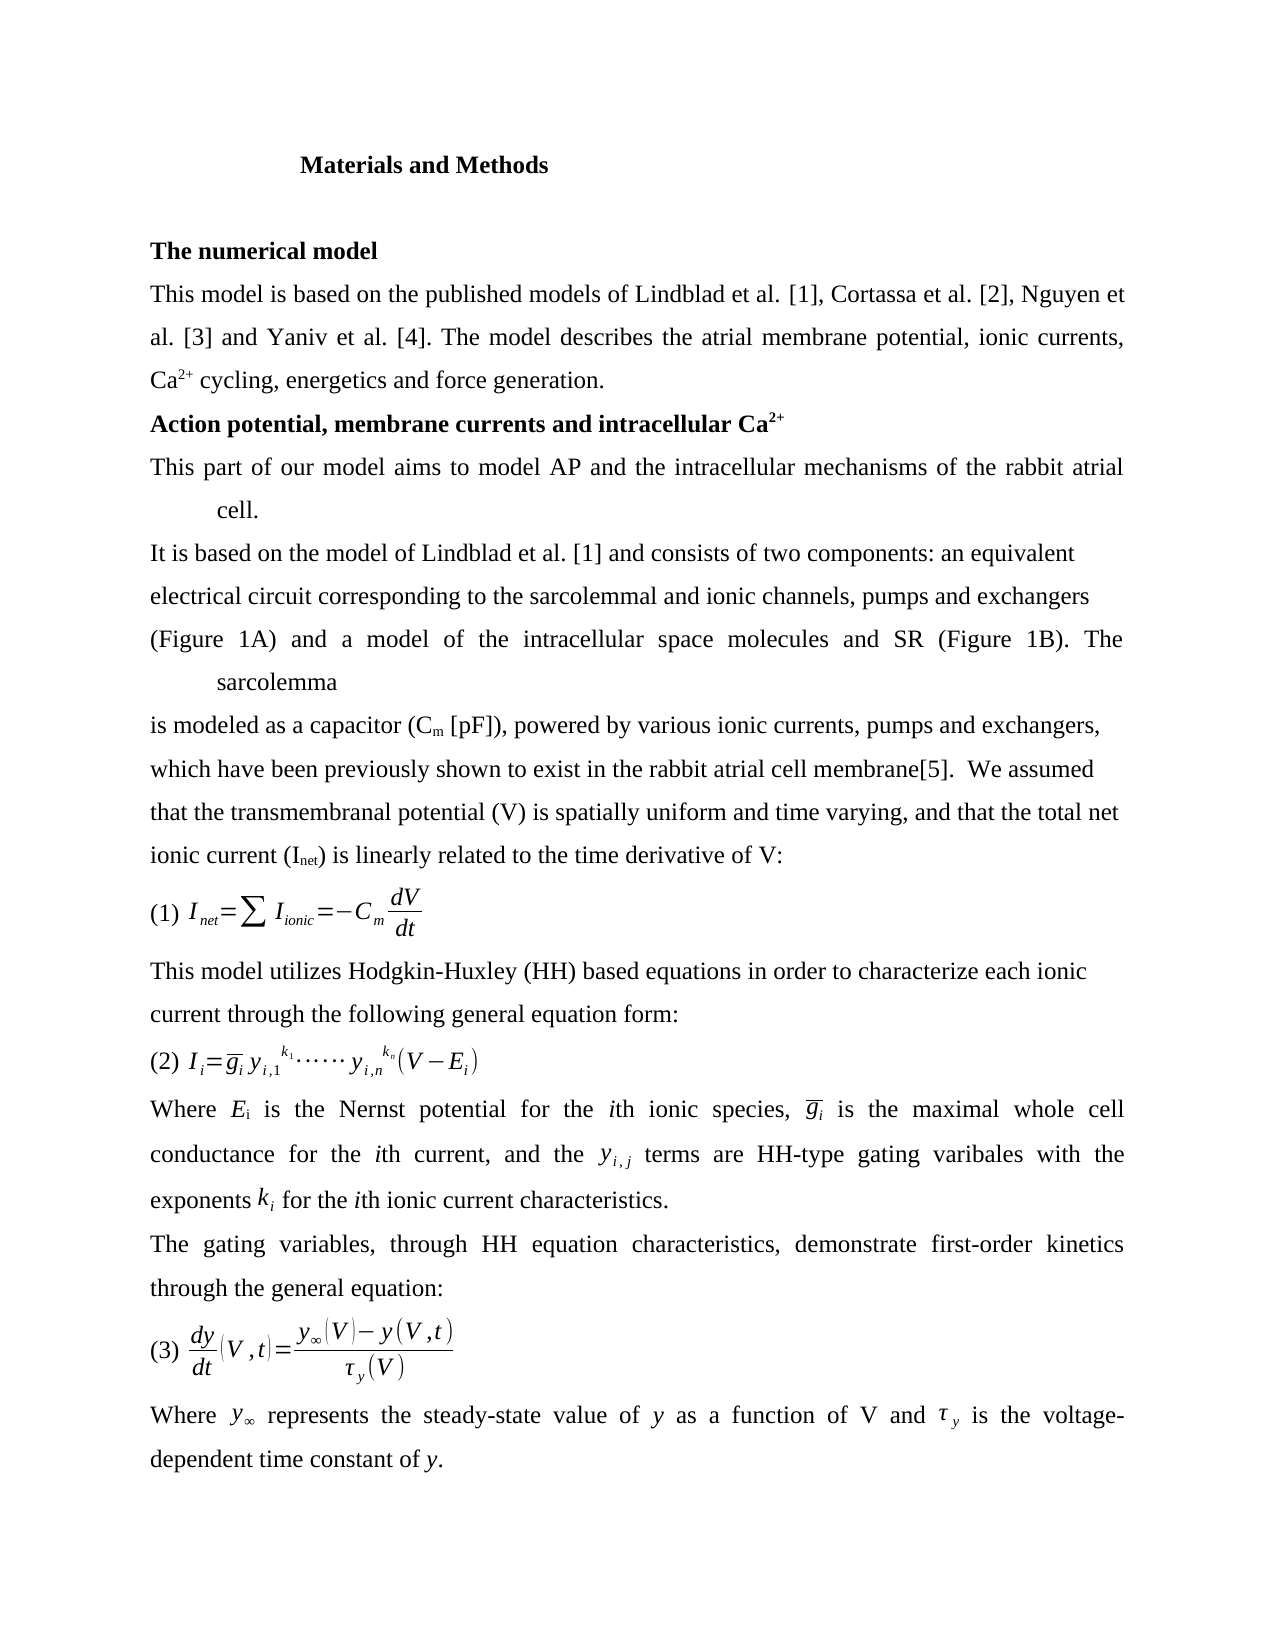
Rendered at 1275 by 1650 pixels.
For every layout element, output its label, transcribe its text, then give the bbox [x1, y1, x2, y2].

text Where Ei is the Nernst potential for the ith ionic species, is the maximal whole cell conductance for the ith current, and the terms are HH-type gating varibales with the exponents for the ith ionic current characteristics. [150, 1092, 1125, 1215]
text electrical circuit corresponding to the sarcolemmal and ionic channels, pumps and exchangers [150, 581, 1125, 610]
text Where represents the steady-state value of y as a function of V and is the voltage-dependent time constant of y. [150, 1399, 1125, 1473]
text Materials and Methods [225, 150, 1125, 179]
text is modeled as a capacitor (Cm [pF]), powered by various ionic currents, pumps and exchangers, [150, 711, 1125, 739]
text ionic current (Inet) is linearly related to the time derivative of V: [150, 840, 1125, 869]
text This part of our model aims to model AP and the intracellular mechanisms of the rabbit atrial cell. [150, 452, 1125, 524]
text (Figure 1A) and a model of the intracellular space molecules and SR (Figure 1B). The sarcolemma [150, 624, 1125, 696]
text This model is based on the published models of Lindblad et al. [1], Cortassa et al. [2], Nguyen et al. [3] and Yaniv et al. [4]. The model describes the atrial membrane potential, ionic currents, Ca2+ cycling, energetics and force generation. [150, 279, 1125, 394]
text This model utilizes Hodgkin-Huxley (HH) based equations in order to characterize each ionic [150, 956, 1125, 985]
text It is based on the model of Lindblad et al. [1] and consists of two components: an equivalent [150, 538, 1125, 567]
text which have been previously shown to exist in the rabbit atrial cell membrane[5]. We assumed [150, 754, 1125, 782]
text current through the following general equation form: [150, 999, 1125, 1028]
text The numerical model [150, 236, 1125, 265]
text that the transmembranal potential (V) is spatially uniform and time varying, and that the total net [150, 797, 1125, 826]
text The gating variables, through HH equation characteristics, demonstrate first-order kinetics through the general equation: [150, 1229, 1125, 1301]
text Action potential, membrane currents and intracellular Ca2+ [150, 409, 1125, 437]
